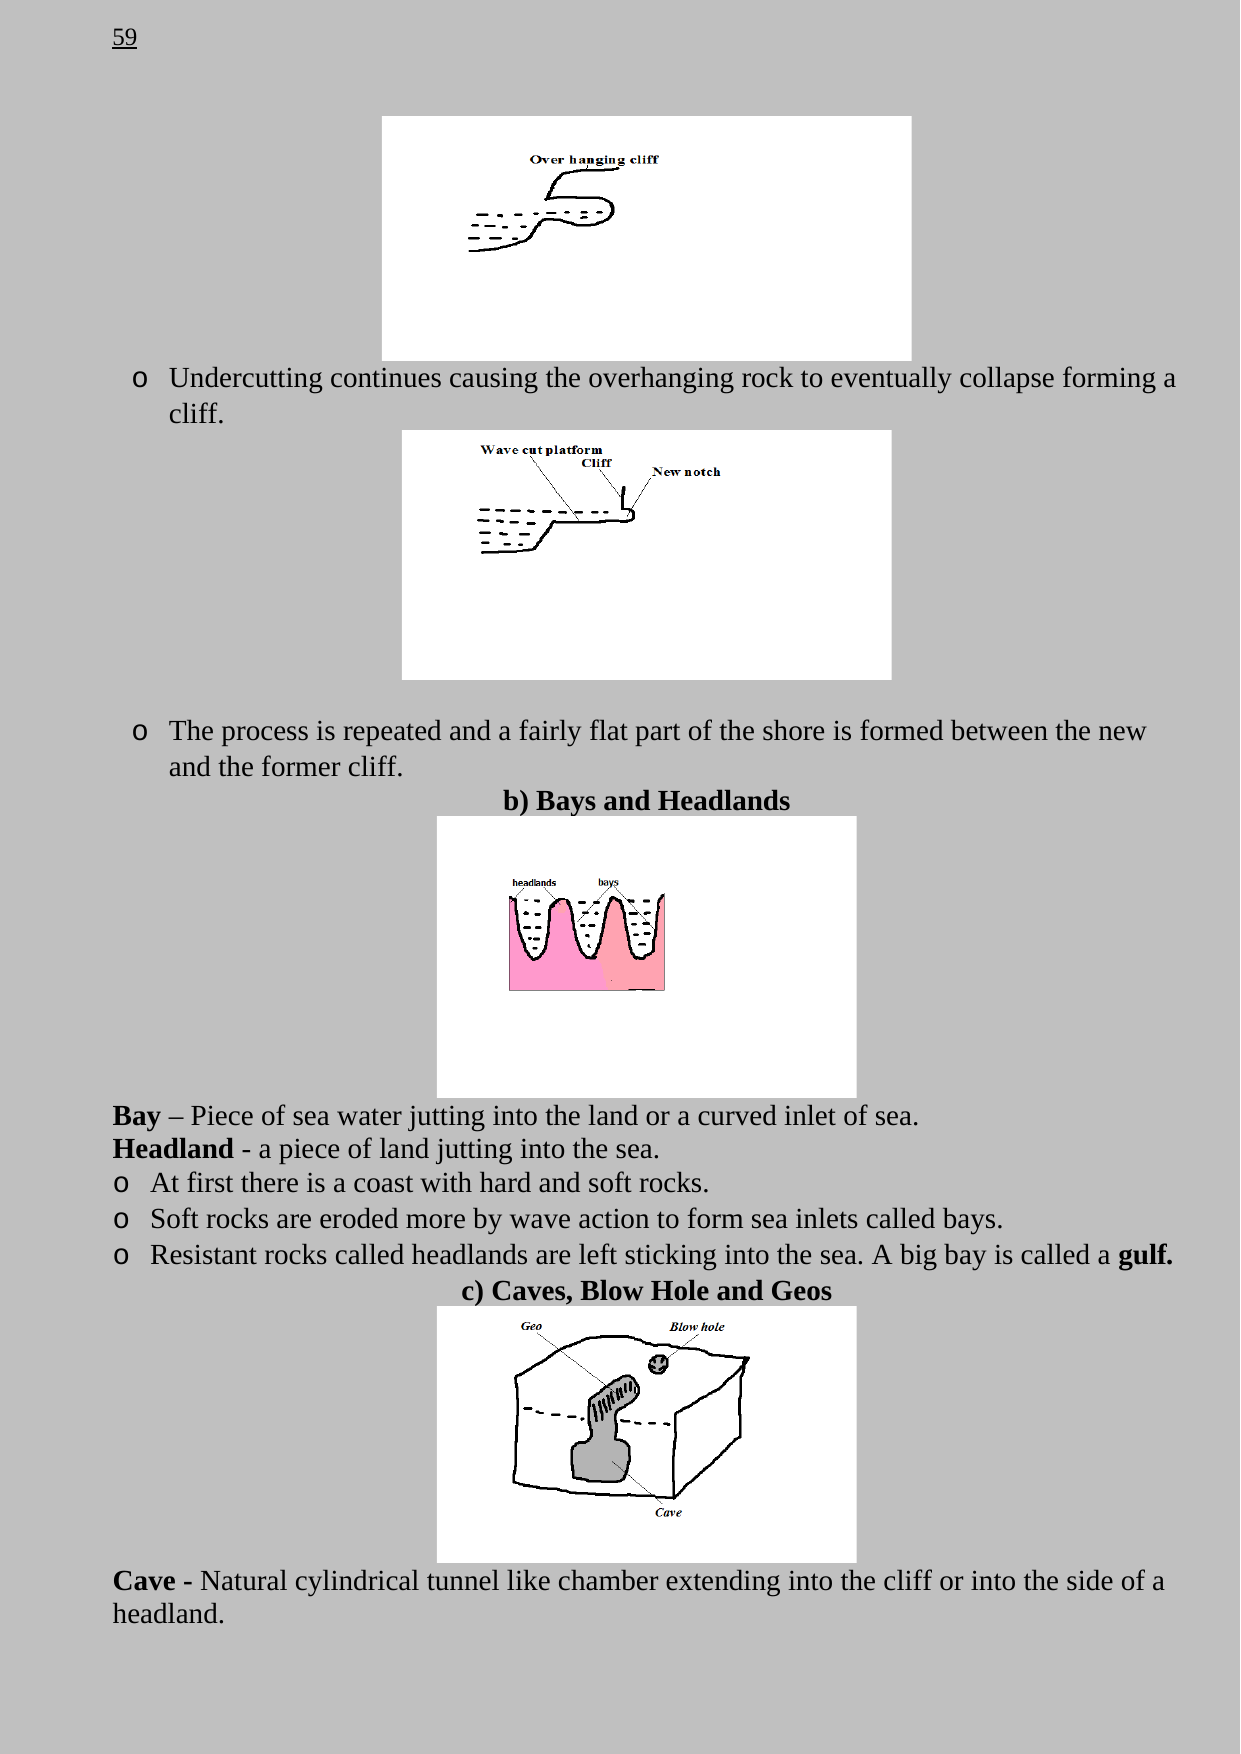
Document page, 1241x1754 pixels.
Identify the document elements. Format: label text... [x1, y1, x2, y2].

list The process is repeated and a fairly flat part of the shore is formed between the new and the former cliff. [131, 713, 1181, 783]
text c) Caves, Blow Hole and Geos [112, 1273, 1181, 1307]
text Bay – Piece of sea water jutting into the land or a curved inlet of sea. [112, 1098, 1181, 1131]
list Undercutting continues causing the overhanging rock to eventually collapse forming a cliff. [131, 360, 1181, 430]
list Resistant rocks called headlands are left sticking into the sea. A big bay is called a gulf. [112, 1237, 1181, 1273]
text b) Bays and Headlands [112, 783, 1181, 817]
list Soft rocks are eroded more by wave action to form sea inlets called bays. [112, 1201, 1181, 1237]
text Cave - Natural cylindrical tunnel like chamber extending into the cliff or into the side of a headland. [112, 1563, 1181, 1630]
list At first there is a coast with hard and soft rocks. [112, 1165, 1181, 1201]
text Headland - a piece of land jutting into the sea. [112, 1131, 1181, 1165]
